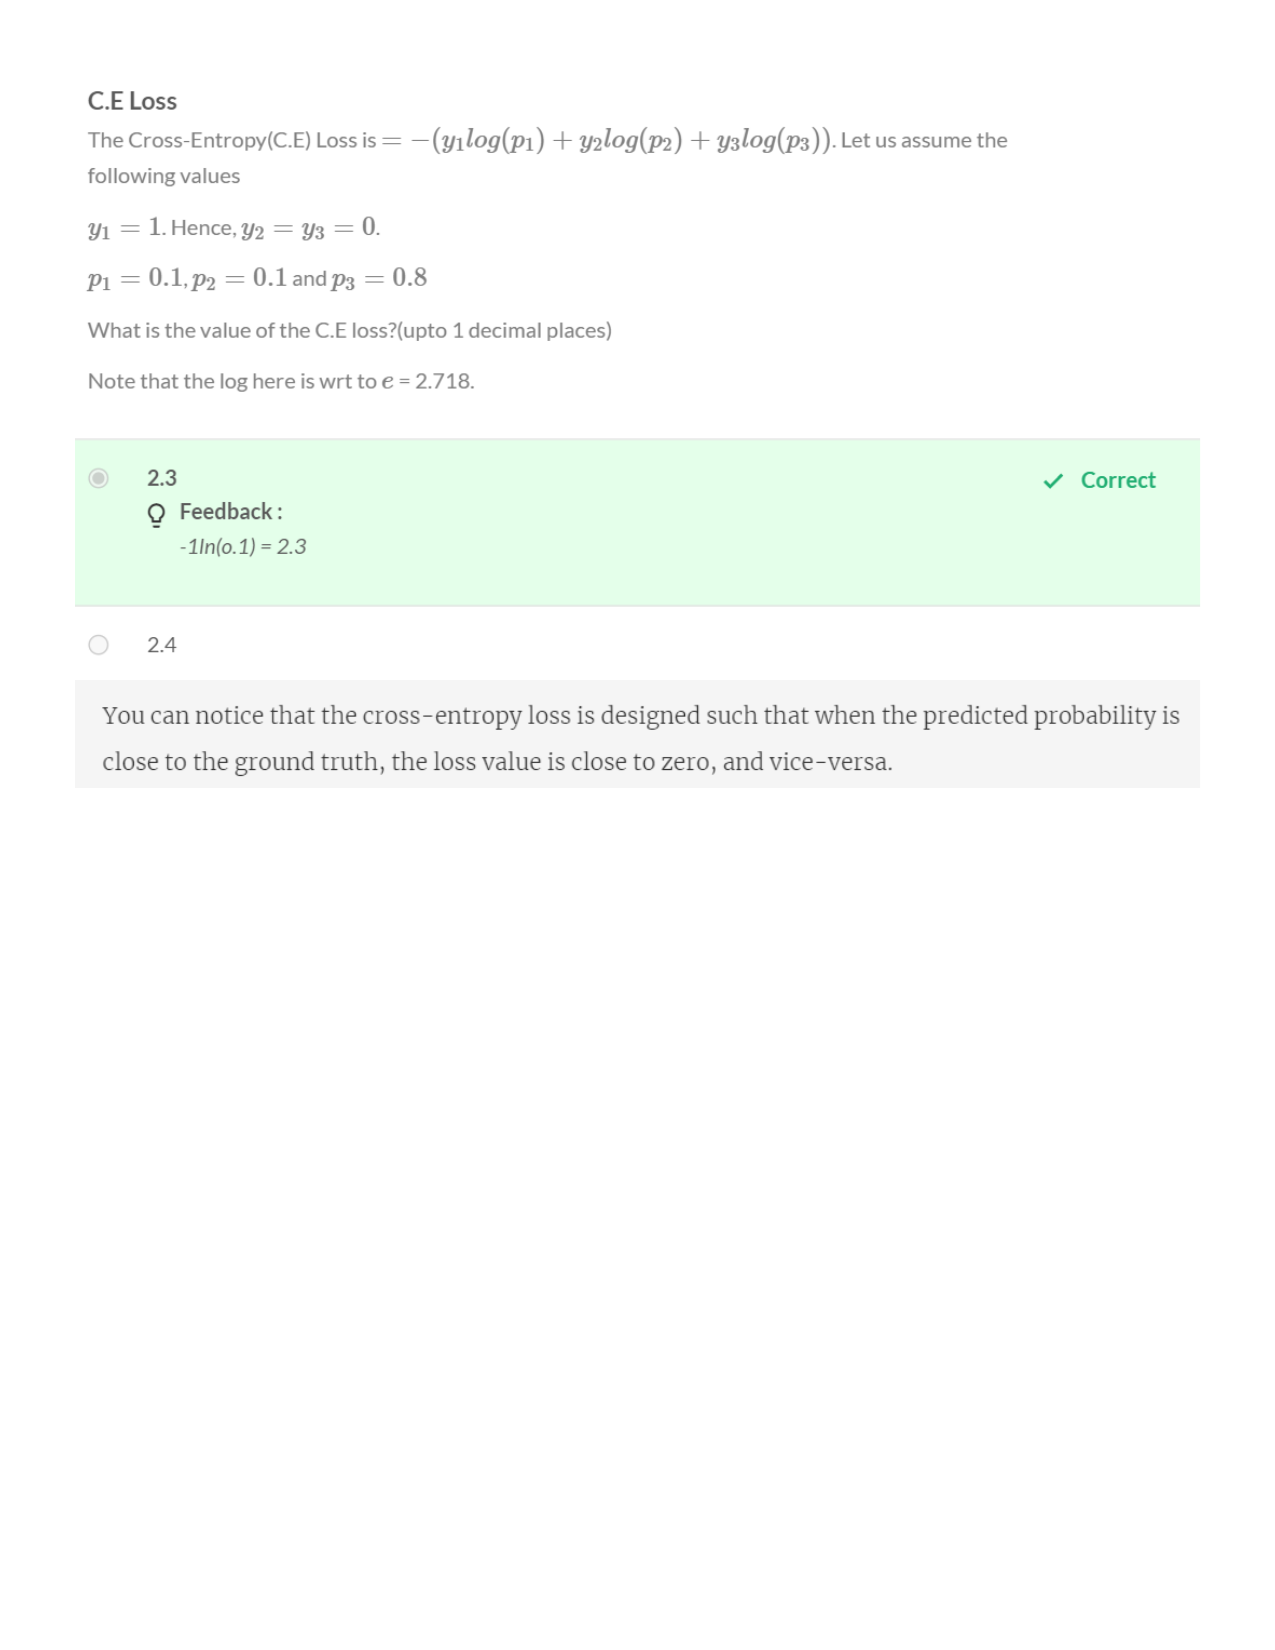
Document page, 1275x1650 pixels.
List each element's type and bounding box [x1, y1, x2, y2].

picture [75, 75, 1200, 662]
picture [75, 680, 1200, 788]
